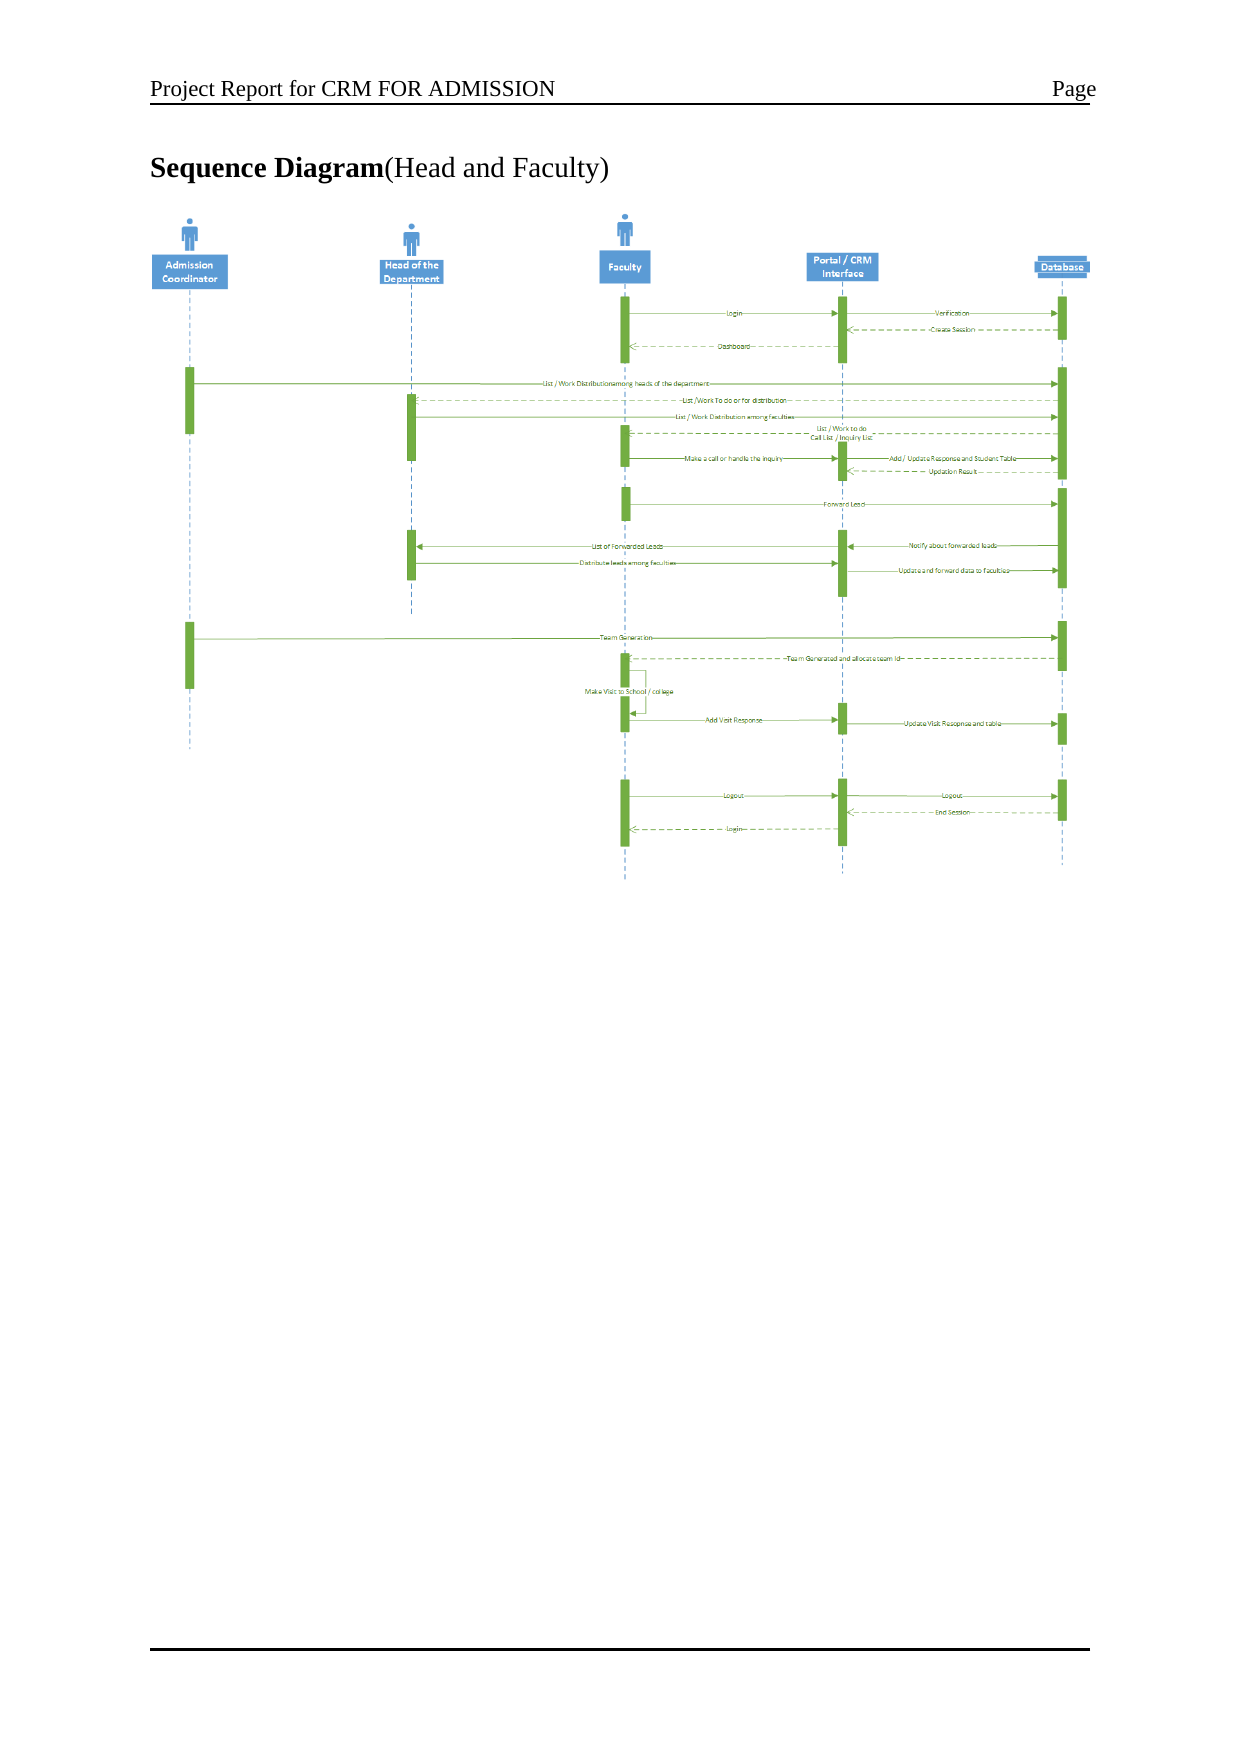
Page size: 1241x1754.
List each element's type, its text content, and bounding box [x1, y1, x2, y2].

text Sequence Diagram(Head and Faculty) [150, 150, 1090, 183]
picture [150, 212, 1091, 882]
